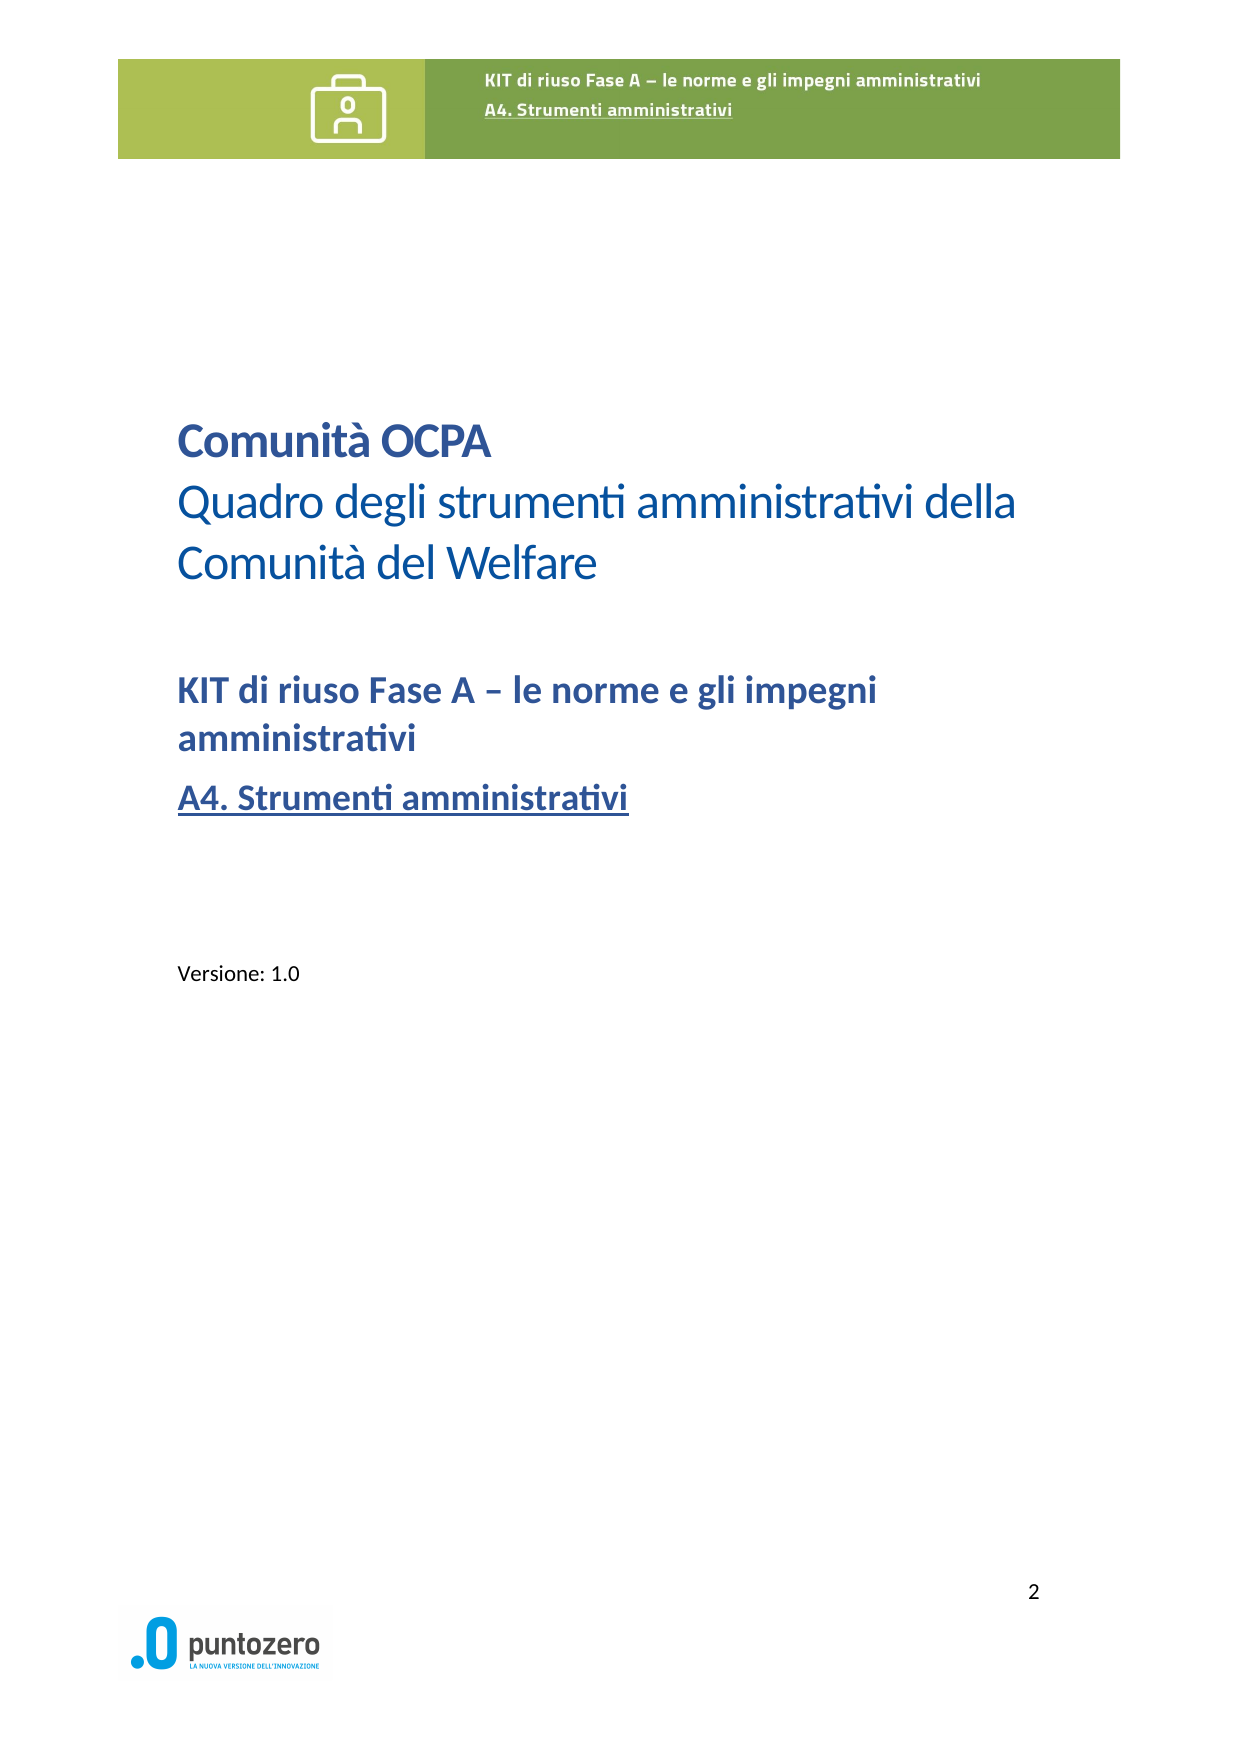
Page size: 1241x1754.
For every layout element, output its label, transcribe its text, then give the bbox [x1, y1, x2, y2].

picture [118, 59, 1121, 159]
title Comunità OCPA Quadro degli strumenti amministrativi della Comunità del Welfare [177, 408, 1122, 592]
text Versione: 1.0 [177, 959, 1122, 987]
text A4. Strumenti amministrativi [177, 774, 1122, 820]
picture [118, 1605, 333, 1681]
text KIT di riuso Fase A – le norme e gli impegni amministrativi [177, 665, 1122, 762]
